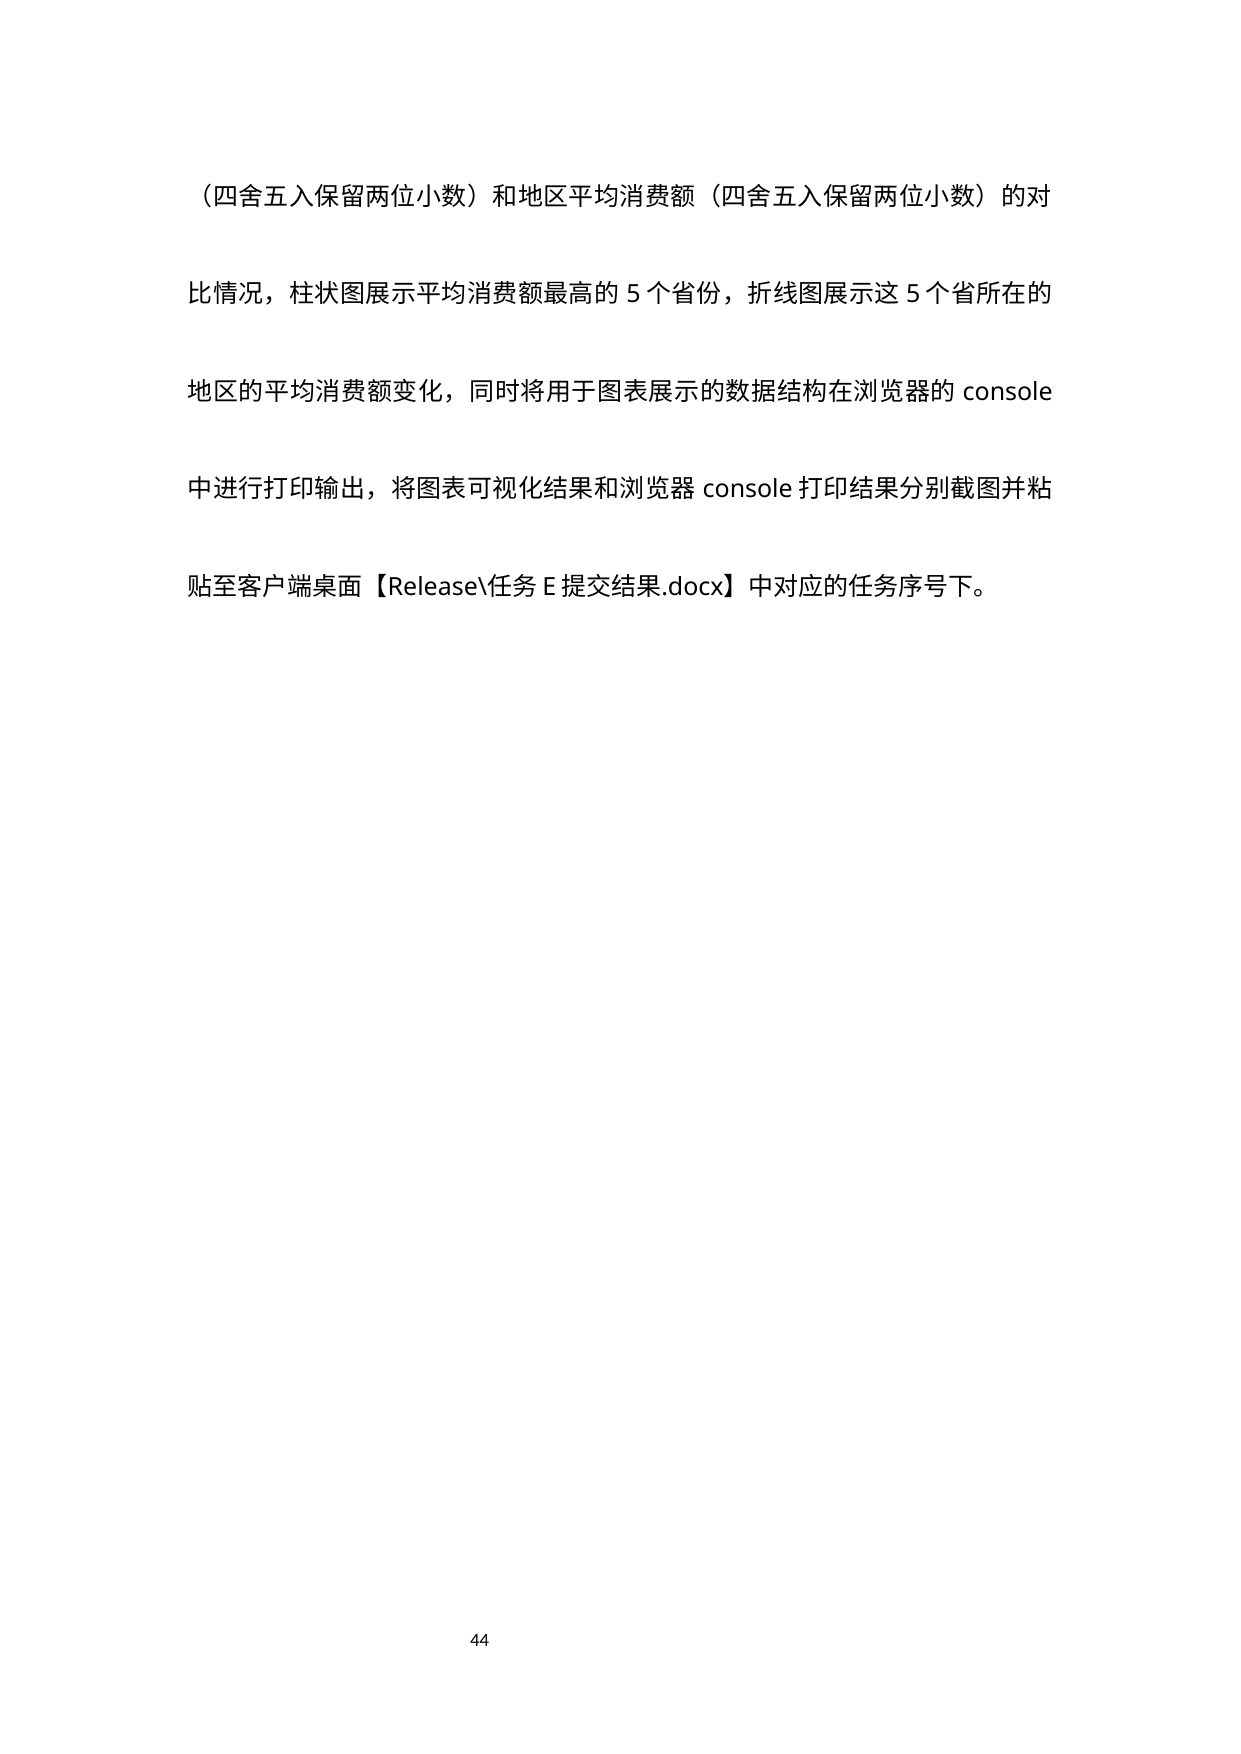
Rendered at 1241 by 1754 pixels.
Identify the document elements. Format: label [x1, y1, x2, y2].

text [187, 162, 1053, 617]
